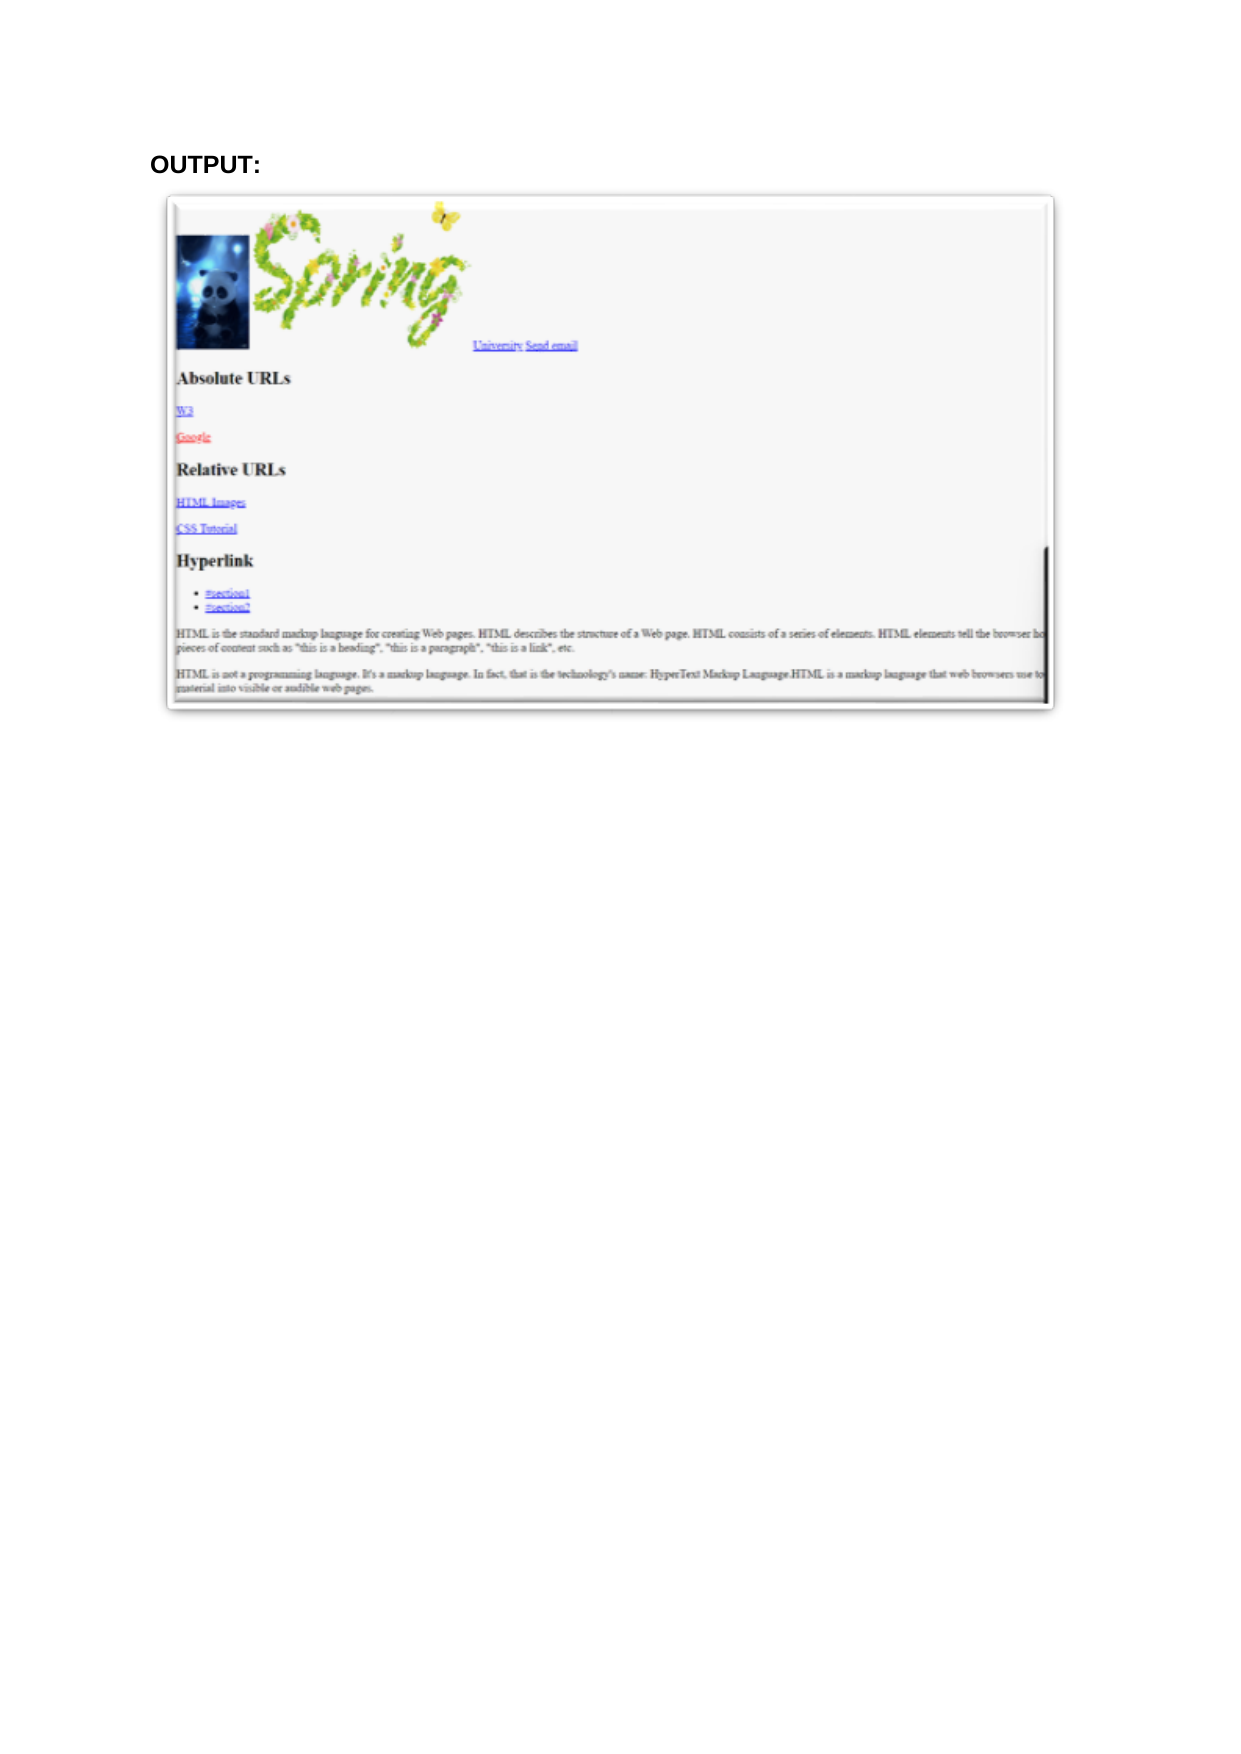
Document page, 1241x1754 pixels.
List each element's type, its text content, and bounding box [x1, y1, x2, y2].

text OUTPUT: [150, 150, 1090, 179]
picture [150, 178, 1073, 729]
